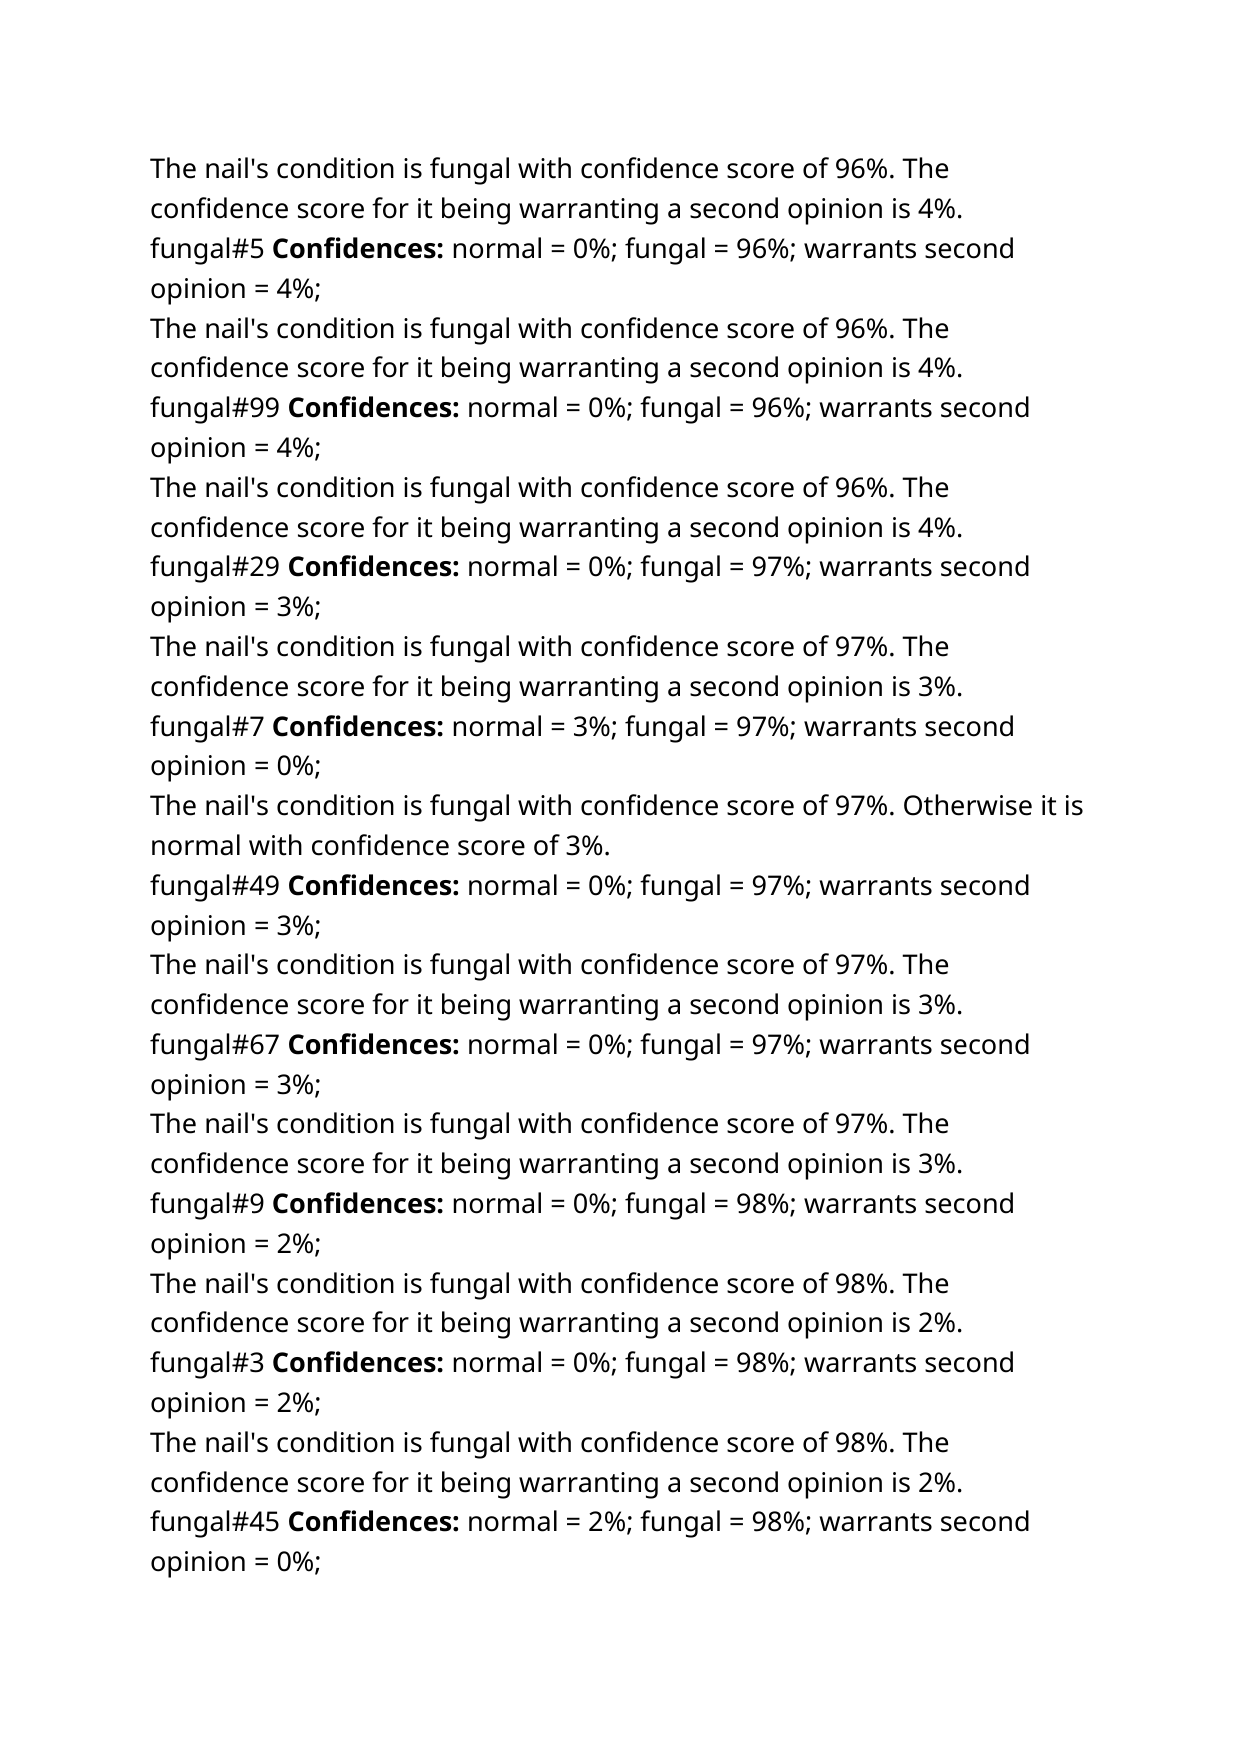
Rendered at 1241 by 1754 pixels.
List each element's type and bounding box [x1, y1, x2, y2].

text [150, 150, 1090, 1579]
